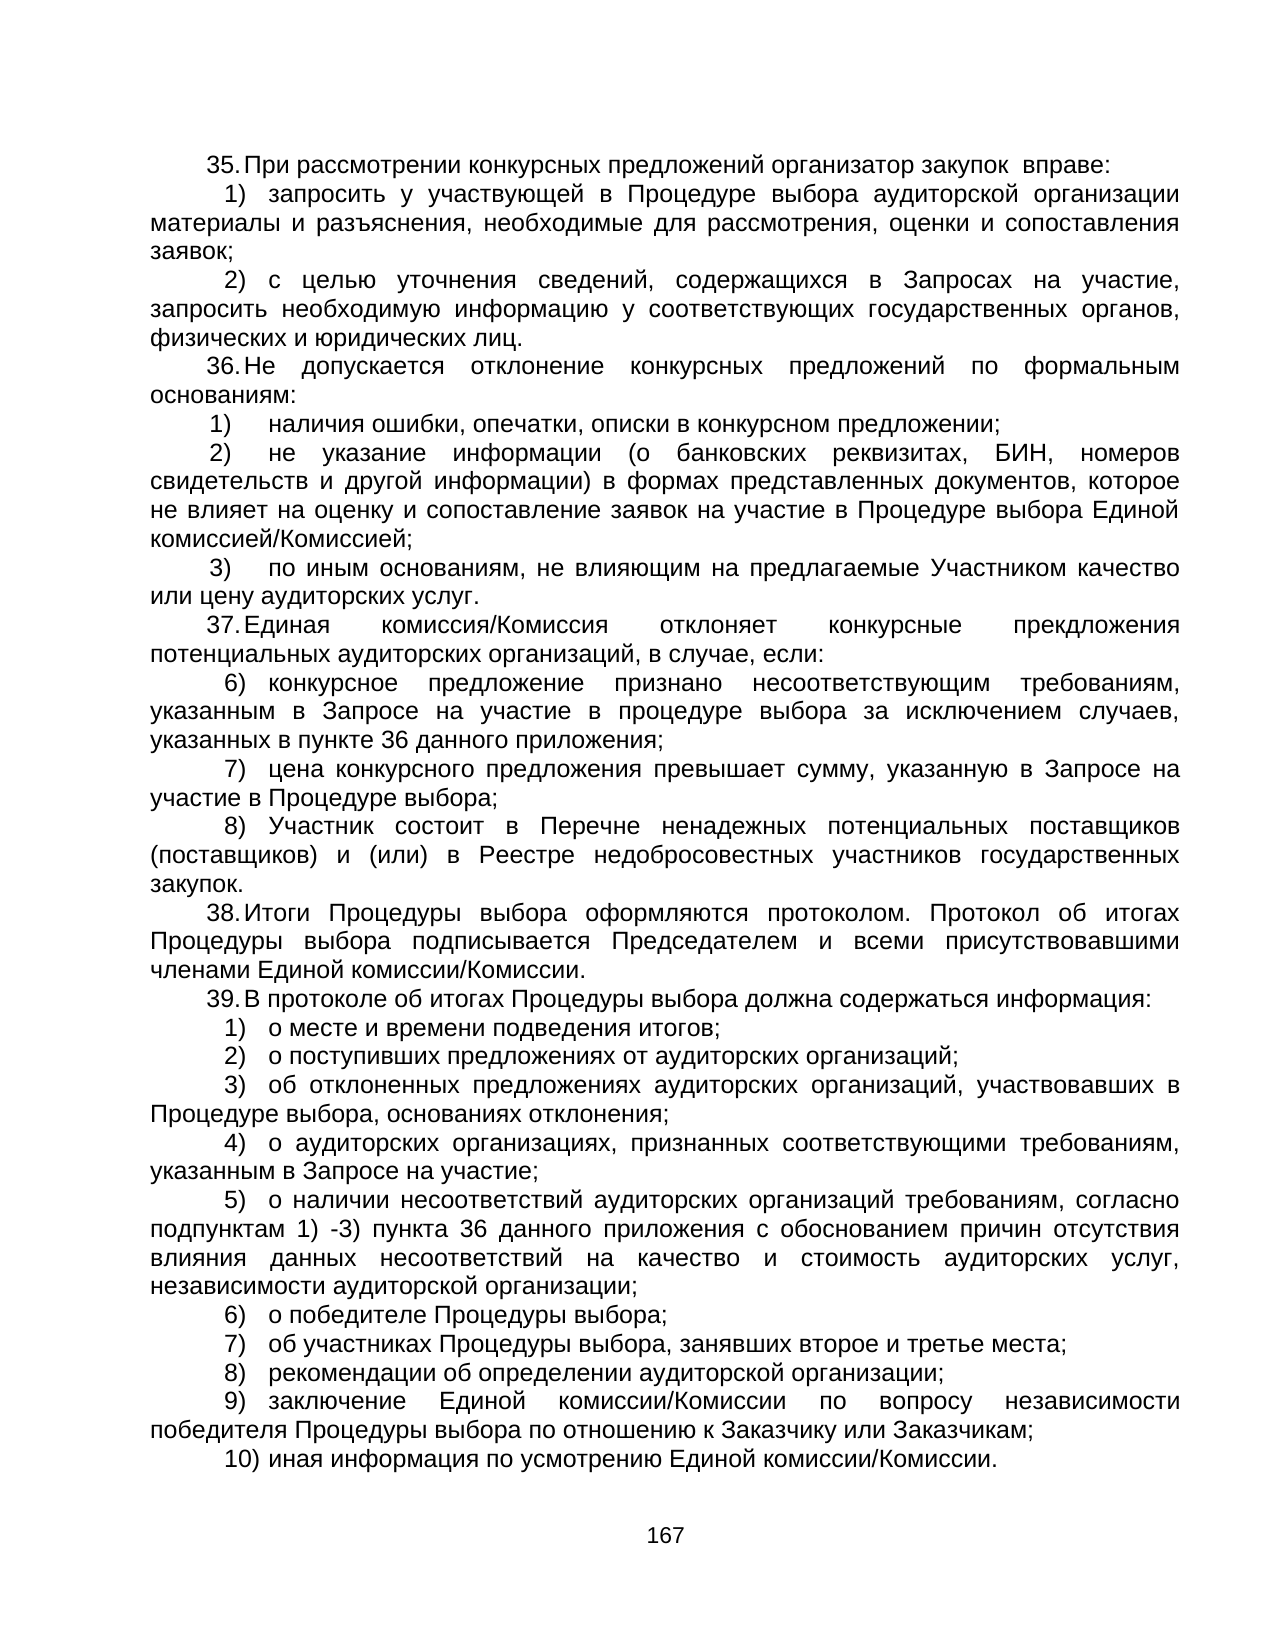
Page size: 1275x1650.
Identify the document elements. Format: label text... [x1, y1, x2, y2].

list о поступивших предложениях от аудиторских организаций; [150, 1041, 1181, 1070]
list иная информация по усмотрению Единой комиссии/Комиссии. [150, 1444, 1181, 1472]
list о наличии несоответствий аудиторских организаций требованиям, согласно подпунктам 1) -3) пункта 36 данного приложения с обоснованием причин отсутствия влияния данных несоответствий на качество и стоимость аудиторских услуг, независимости аудиторской организации; [150, 1185, 1181, 1300]
list с целью уточнения сведений, содержащихся в Запросах на участие, запросить необходимую информацию у соответствующих государственных органов, физических и юридических лиц. [150, 265, 1181, 351]
list Участник состоит в Перечне ненадежных потенциальных поставщиков (поставщиков) и (или) в Реестре недобросовестных участников государственных закупок. [150, 811, 1181, 897]
list об отклоненных предложениях аудиторских организаций, участвовавших в Процедуре выбора, основаниях отклонения; [150, 1070, 1181, 1127]
list об участниках Процедуры выбора, занявших второе и третье места; [150, 1329, 1181, 1357]
list по иным основаниям, не влияющим на предлагаемые Участником качество или цену аудиторских услуг. [150, 552, 1181, 610]
list заключение Единой комиссии/Комиссии по вопросу независимости победителя Процедуры выбора по отношению к Заказчику или Заказчикам; [150, 1386, 1181, 1444]
list Не допускается отклонение конкурсных предложений по формальным основаниям: [150, 351, 1181, 409]
list запросить у участвующей в Процедуре выбора аудиторской организации материалы и разъяснения, необходимые для рассмотрения, оценки и сопоставления заявок; [150, 179, 1181, 265]
list конкурсное предложение признано несоответствующим требованиям, указанным в Запросе на участие в процедуре выбора за исключением случаев, указанных в пункте 36 данного приложения; [150, 667, 1181, 754]
list о победителе Процедуры выбора; [150, 1300, 1181, 1329]
list о аудиторских организациях, признанных соответствующими требованиям, указанным в Запросе на участие; [150, 1127, 1181, 1185]
list При рассмотрении конкурсных предложений организатор закупок вправе: [150, 150, 1181, 179]
list рекомендации об определении аудиторской организации; [150, 1357, 1181, 1386]
list о месте и времени подведения итогов; [150, 1012, 1181, 1041]
list Итоги Процедуры выбора оформляются протоколом. Протокол об итогах Процедуры выбора подписывается Председателем и всеми присутствовавшими членами Единой комиссии/Комиссии. [150, 897, 1181, 984]
list В протоколе об итогах Процедуры выбора должна содержаться информация: [150, 984, 1181, 1012]
list цена конкурсного предложения превышает сумму, указанную в Запросе на участие в Процедуре выбора; [150, 754, 1181, 811]
list Единая комиссия/Комиссия отклоняет конкурсные прекдложения потенциальных аудиторских организаций, в случае, если: [150, 610, 1181, 667]
list наличия ошибки, опечатки, описки в конкурсном предложении; [150, 409, 1181, 437]
list не указание информации (о банковских реквизитах, БИН, номеров свидетельств и другой информации) в формах представленных документов, которое не влияет на оценку и сопоставление заявок на участие в Процедуре выбора Единой комиссией/Комиссией; [150, 437, 1181, 552]
